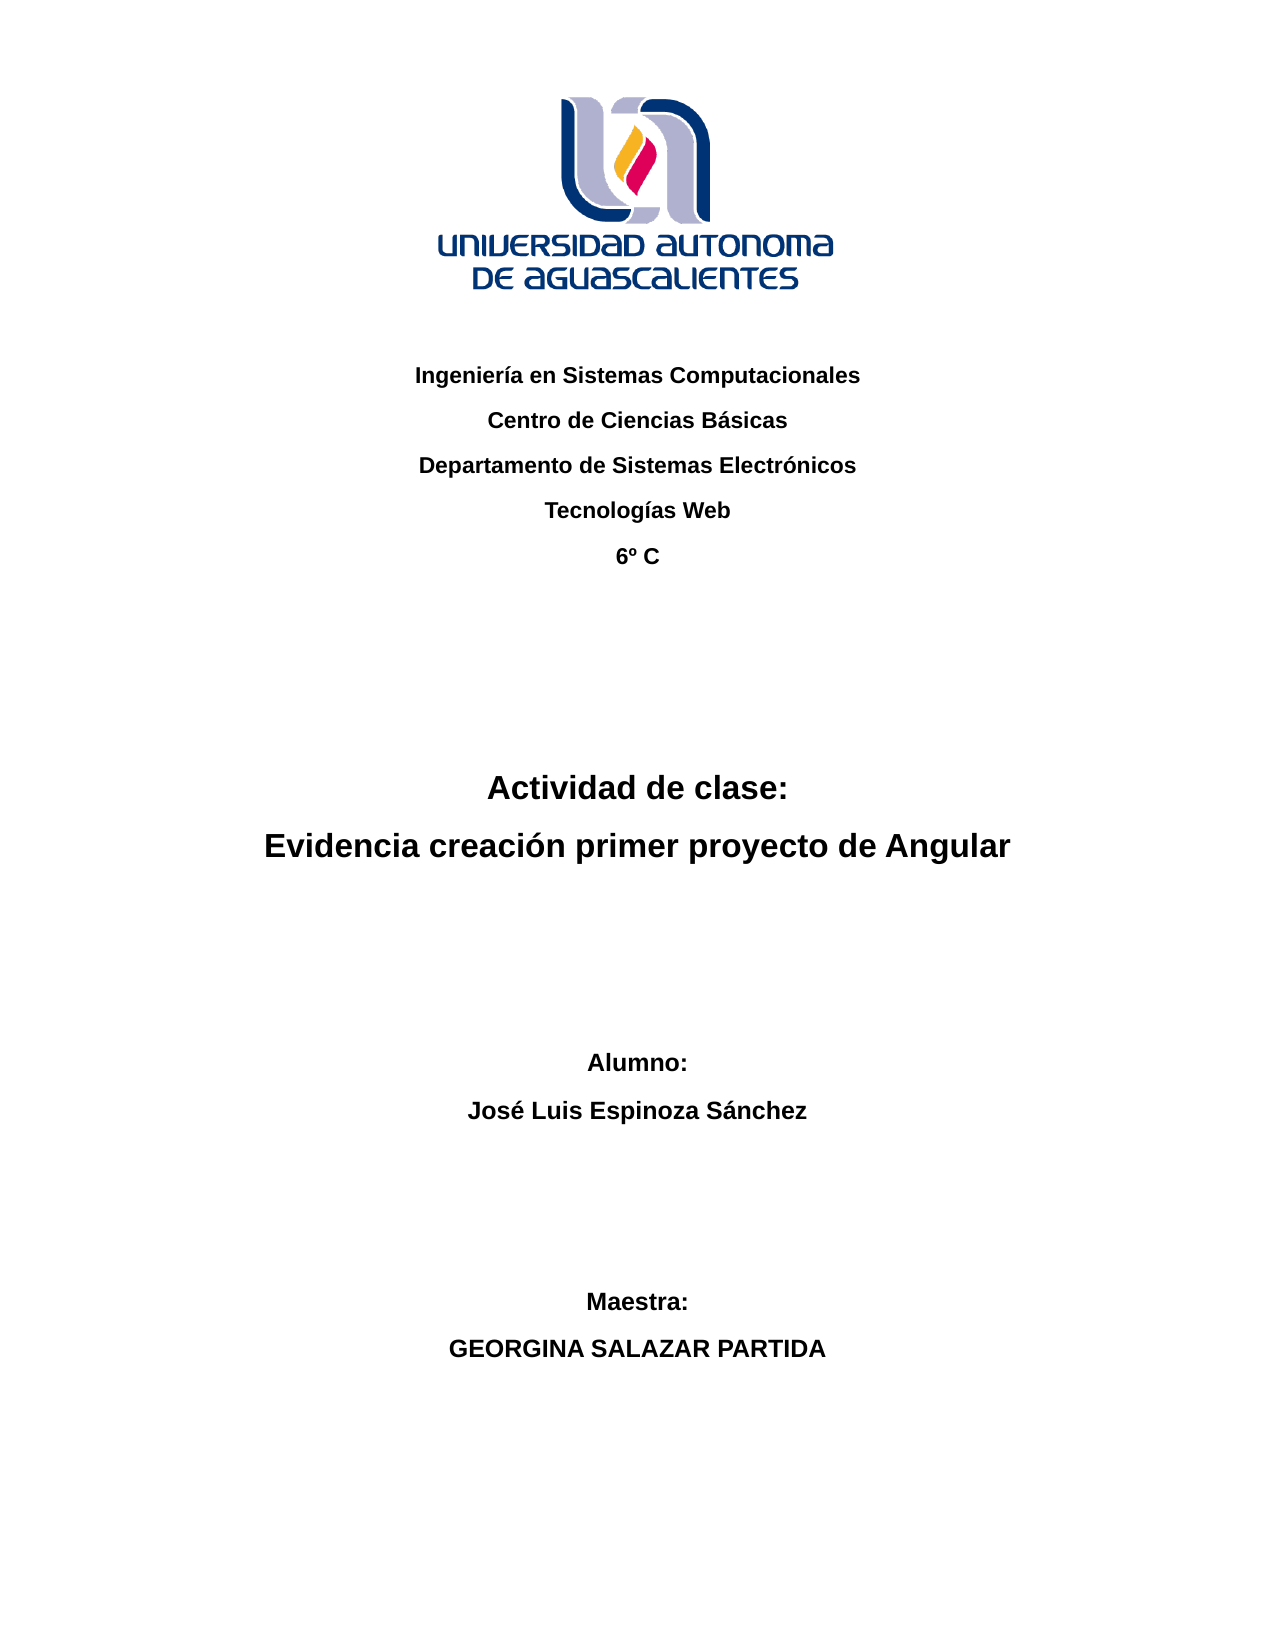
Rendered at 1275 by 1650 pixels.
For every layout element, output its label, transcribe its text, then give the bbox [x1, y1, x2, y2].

text Evidencia creación primer proyecto de Angular [177, 826, 1098, 865]
text Alumno: [177, 1048, 1098, 1077]
text Actividad de clase: [177, 768, 1098, 807]
picture [428, 88, 845, 296]
text José Luis Espinoza Sánchez [177, 1096, 1098, 1124]
text Departamento de Sistemas Electrónicos [177, 452, 1098, 479]
text Maestra: [177, 1287, 1098, 1315]
text Tecnologías Web [177, 497, 1098, 524]
text GEORGINA SALAZAR PARTIDA [177, 1334, 1098, 1363]
text 6º C [177, 543, 1098, 569]
text Ingeniería en Sistemas Computacionales [177, 362, 1098, 388]
text Centro de Ciencias Básicas [177, 407, 1098, 434]
